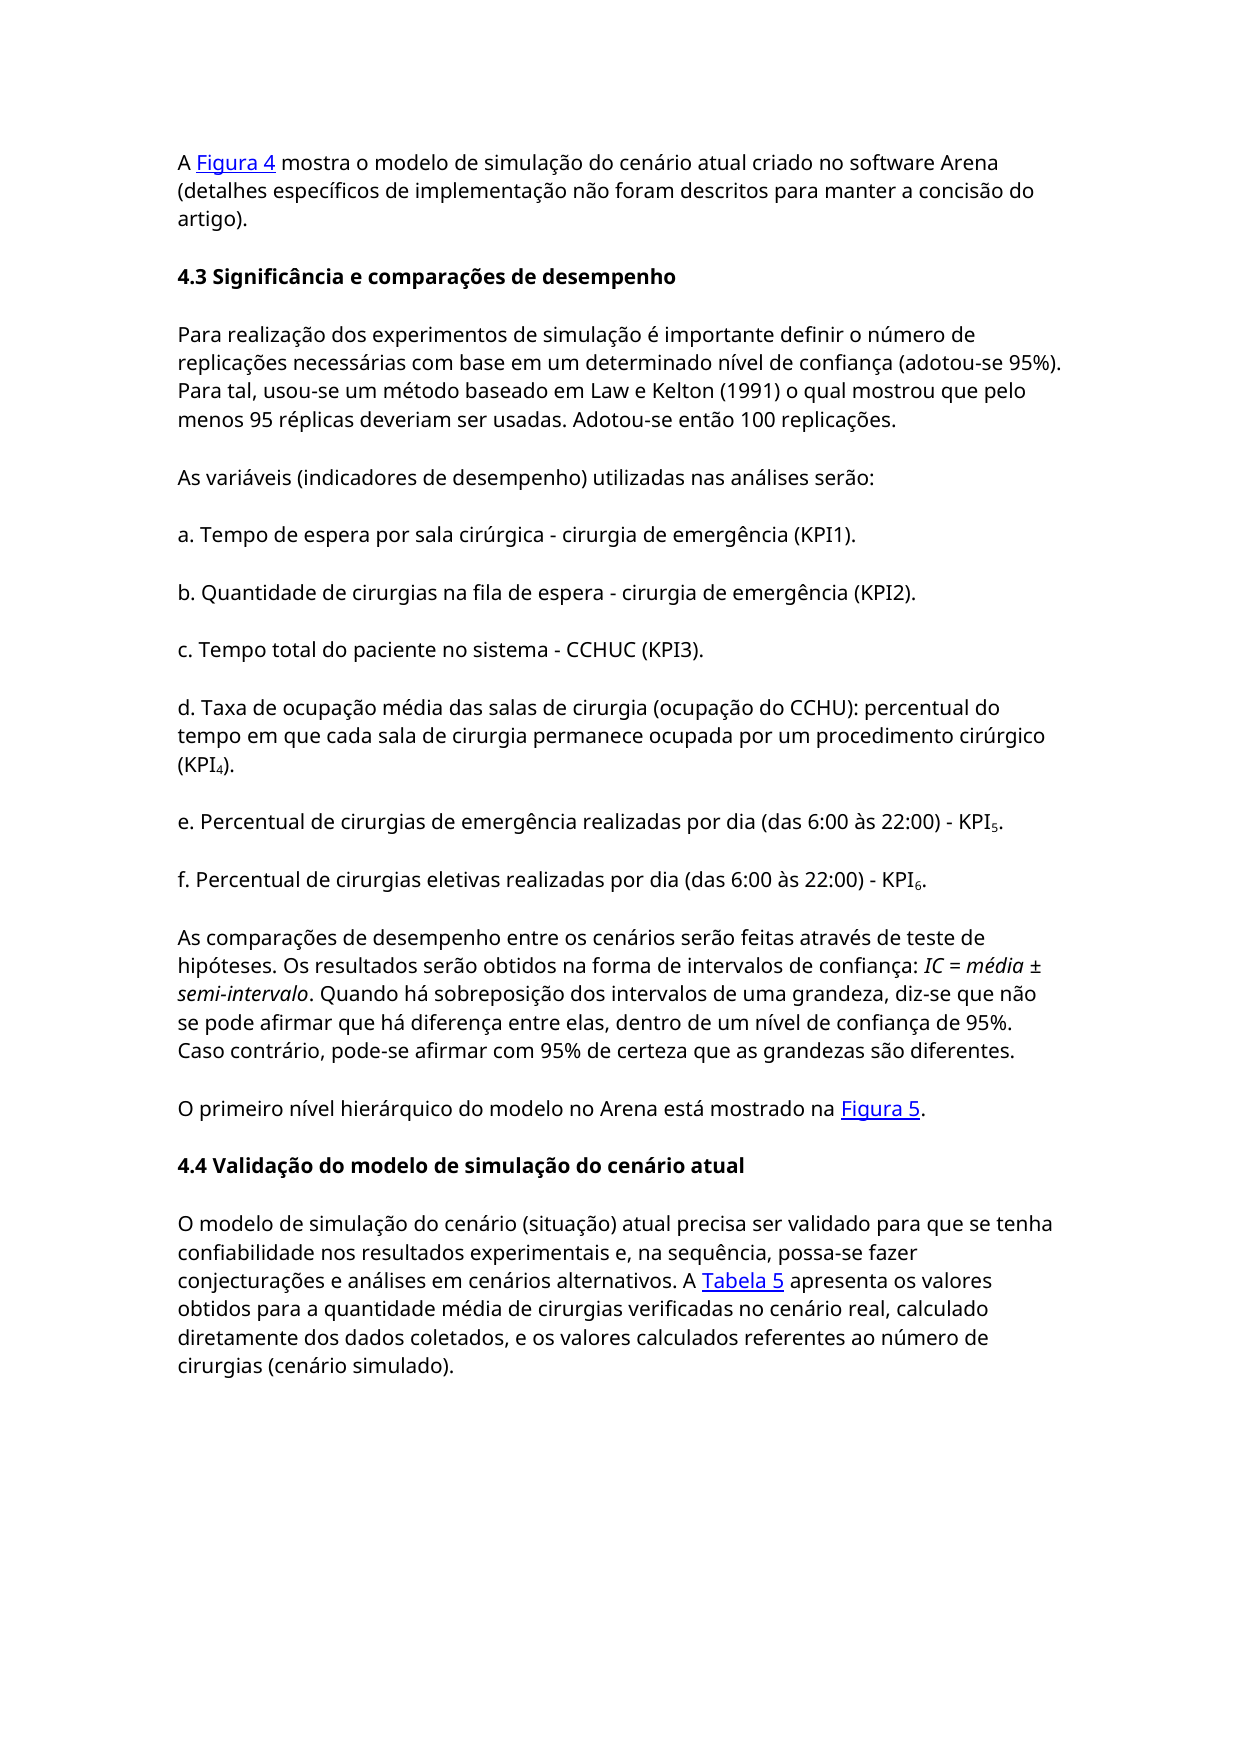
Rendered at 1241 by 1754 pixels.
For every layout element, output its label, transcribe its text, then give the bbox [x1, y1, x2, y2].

text a. Tempo de espera por sala cirúrgica - cirurgia de emergência (KPI1). [177, 520, 1063, 549]
text d. Taxa de ocupação média das salas de cirurgia (ocupação do CCHU): percentual do tempo em que cada sala de cirurgia permanece ocupada por um procedimento cirúrgico (KPI4). [177, 693, 1063, 778]
text e. Percentual de cirurgias de emergência realizadas por dia (das 6:00 às 22:00) - KPI5. [177, 807, 1063, 836]
text O primeiro nível hierárquico do modelo no Arena está mostrado na Figura 5. [177, 1094, 1063, 1122]
text As variáveis (indicadores de desempenho) utilizadas nas análises serão: [177, 463, 1063, 491]
text Para realização dos experimentos de simulação é importante definir o número de replicações necessárias com base em um determinado nível de confiança (adotou-se 95%). Para tal, usou-se um método baseado em Law e Kelton (1991) o qual mostrou que pelo menos 95 réplicas deveriam ser usadas. Adotou-se então 100 replicações. [177, 320, 1063, 433]
text A Figura 4 mostra o modelo de simulação do cenário atual criado no software Arena (detalhes específicos de implementação não foram descritos para manter a concisão do artigo). [177, 148, 1063, 233]
text f. Percentual de cirurgias eletivas realizadas por dia (das 6:00 às 22:00) - KPI6. [177, 865, 1063, 893]
text 4.4 Validação do modelo de simulação do cenário atual [177, 1152, 1063, 1180]
text b. Quantidade de cirurgias na fila de espera - cirurgia de emergência (KPI2). [177, 578, 1063, 606]
text 4.3 Significância e comparações de desempenho [177, 262, 1063, 291]
text c. Tempo total do paciente no sistema - CCHUC (KPI3). [177, 635, 1063, 664]
text O modelo de simulação do cenário (situação) atual precisa ser validado para que se tenha confiabilidade nos resultados experimentais e, na sequência, possa-se fazer conjecturações e análises em cenários alternativos. A Tabela 5 apresenta os valores obtidos para a quantidade média de cirurgias verificadas no cenário real, calculado diretamente dos dados coletados, e os valores calculados referentes ao número de cirurgias (cenário simulado). [177, 1209, 1063, 1380]
text As comparações de desempenho entre os cenários serão feitas através de teste de hipóteses. Os resultados serão obtidos na forma de intervalos de confiança: IC = média ± semi-intervalo. Quando há sobreposição dos intervalos de uma grandeza, diz-se que não se pode afirmar que há diferença entre elas, dentro de um nível de confiança de 95%. Caso contrário, pode-se afirmar com 95% de certeza que as grandezas são diferentes. [177, 923, 1063, 1065]
